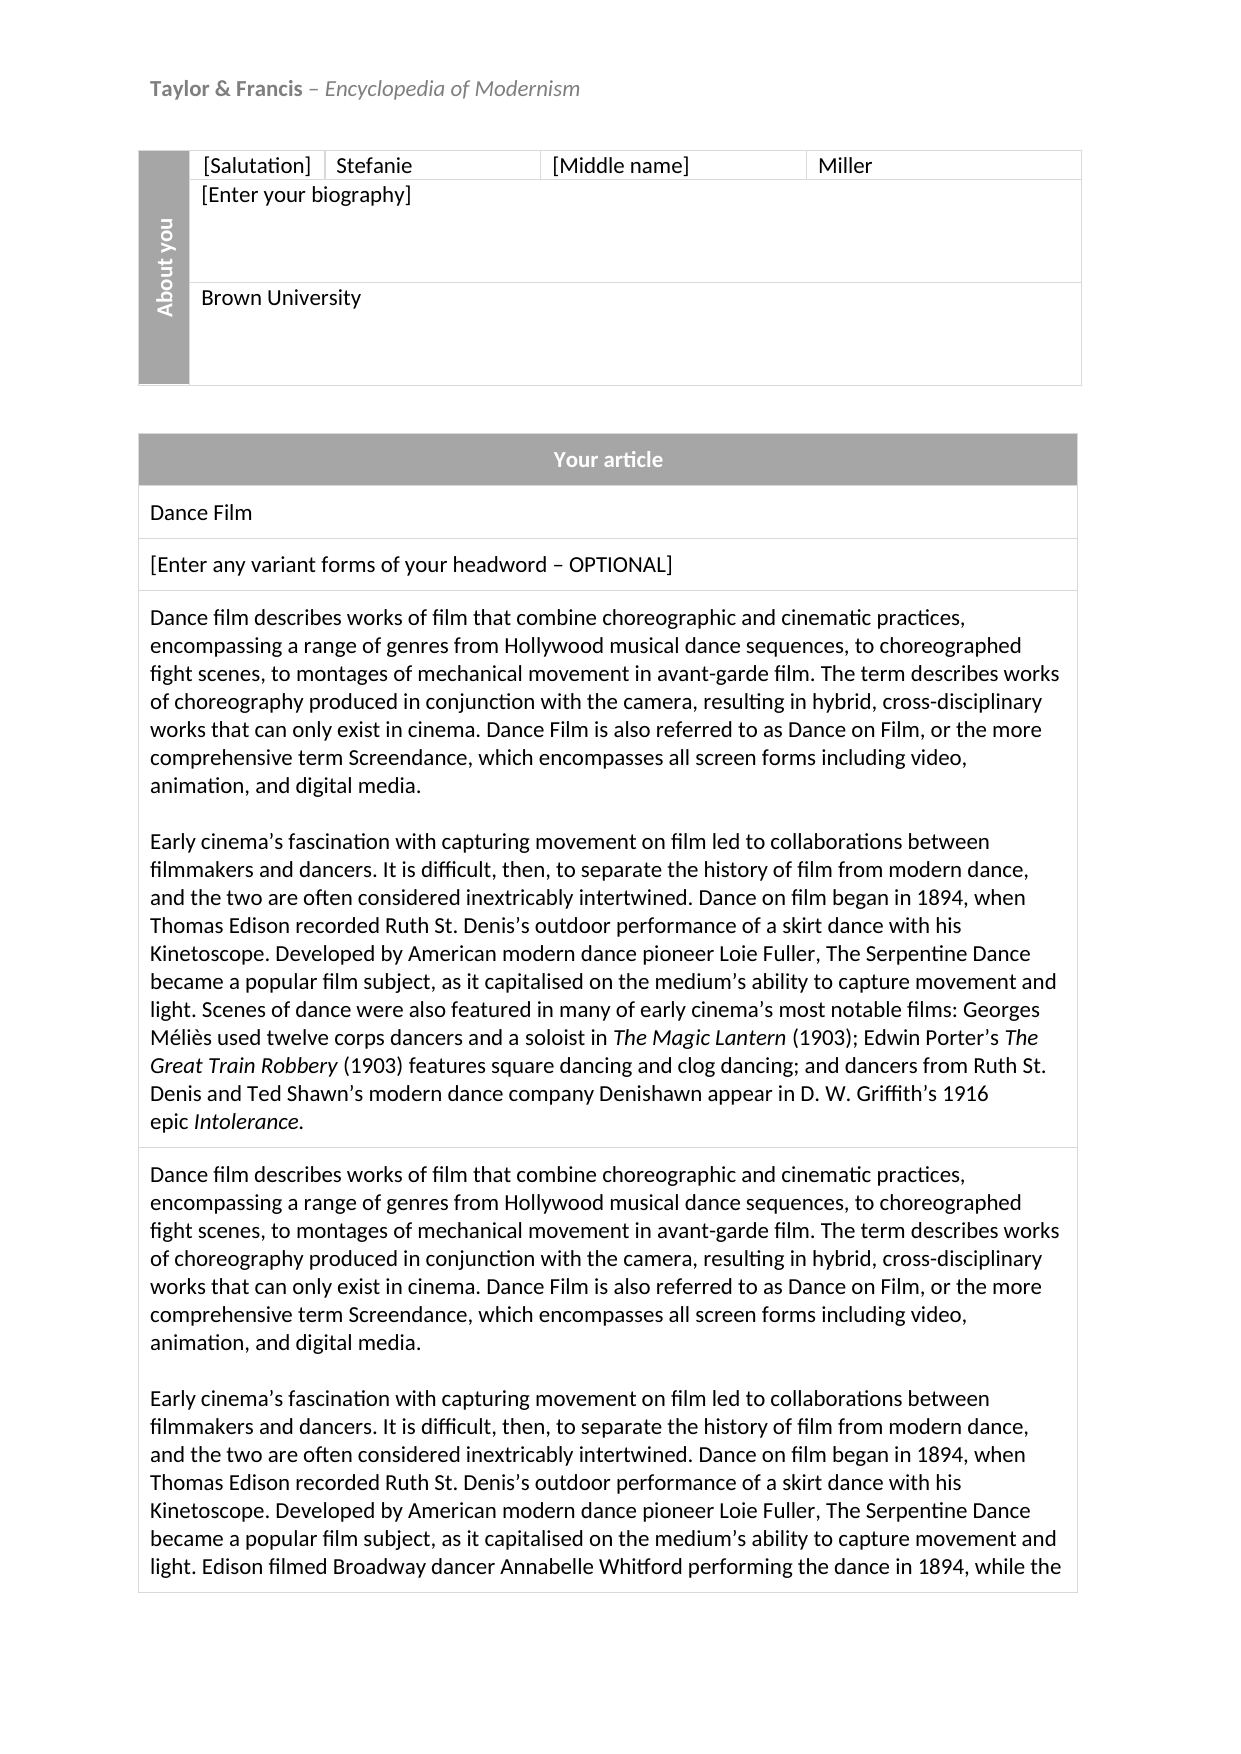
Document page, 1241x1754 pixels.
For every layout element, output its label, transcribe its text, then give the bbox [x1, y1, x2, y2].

table_header Your article [139, 434, 1077, 485]
table_header About you [139, 151, 189, 384]
